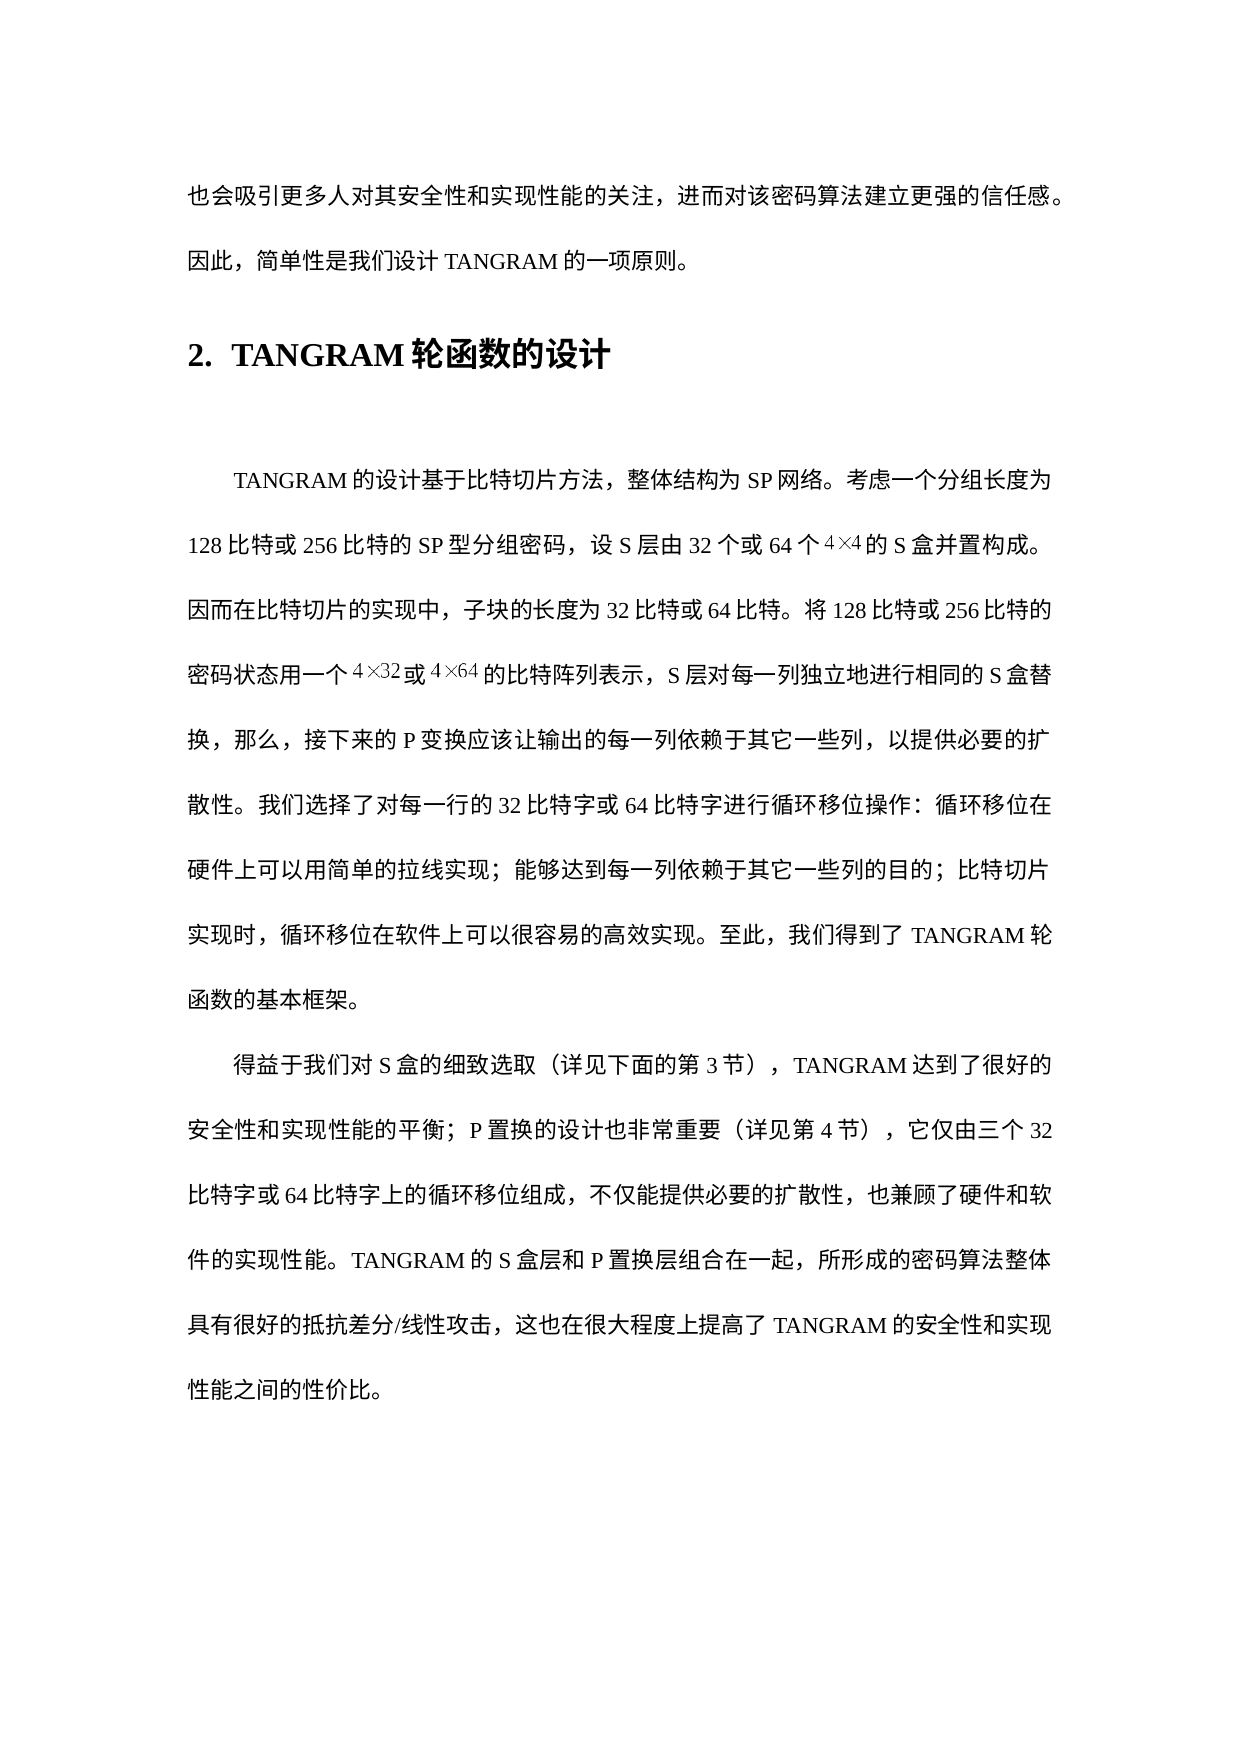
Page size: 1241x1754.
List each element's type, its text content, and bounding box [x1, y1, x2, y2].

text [187, 162, 1053, 292]
text TANGRAM的设计基于比特切片方法，整体结构为SP网络。考虑一个分组长度为128比特或256比特的SP型分组密码，设S层由32个或64个的S盒并置构成。因而在比特切片的实现中，子块的长度为32比特或64比特。将128比特或256比特的密码状态用一个或的比特阵列表示，S层对每一列独立地进行相同的S盒替换，那么，接下来的P变换应该让输出的每一列依赖于其它一些列，以提供必要的扩散性。我们选择了对每一行的32比特字或64比特字进行循环移位操作：循环移位在硬件上可以用简单的拉线实现；能够达到每一列依赖于其它一些列的目的；比特切片实现时，循环移位在软件上可以很容易的高效实现。至此，我们得到了TANGRAM轮函数的基本框架。 [187, 446, 1053, 1031]
subtitle TANGRAM轮函数的设计 [187, 319, 1053, 384]
text 得益于我们对S盒的细致选取（详见下面的第3节），TANGRAM达到了很好的安全性和实现性能的平衡；P置换的设计也非常重要（详见第4节），它仅由三个32比特字或64比特字上的循环移位组成，不仅能提供必要的扩散性，也兼顾了硬件和软件的实现性能。TANGRAM的S盒层和P置换层组合在一起，所形成的密码算法整体具有很好的抵抗差分/线性攻击，这也在很大程度上提高了TANGRAM的安全性和实现性能之间的性价比。 [187, 1031, 1053, 1421]
